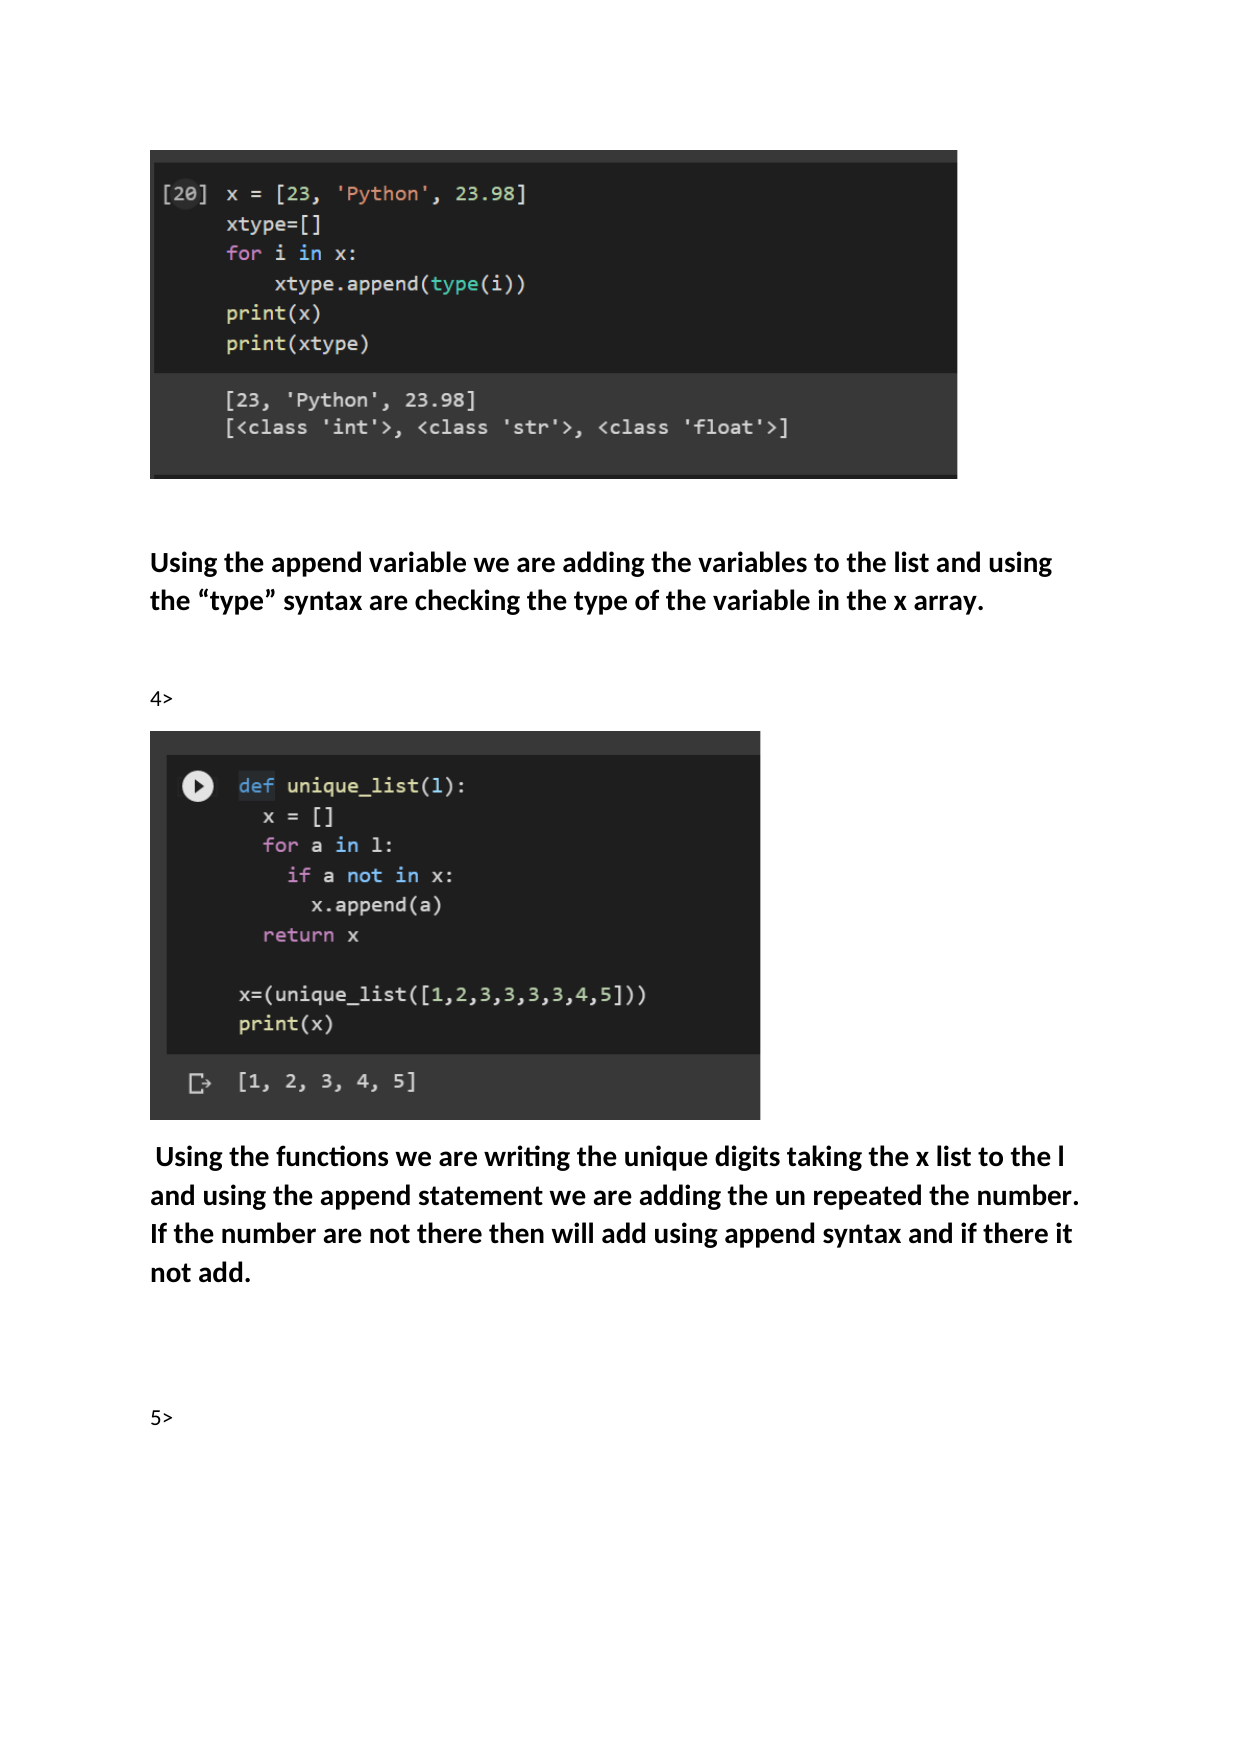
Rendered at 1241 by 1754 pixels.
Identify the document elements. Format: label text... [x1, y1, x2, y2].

text 4> [150, 684, 1090, 712]
text 5> [150, 1403, 1090, 1431]
text Using the functions we are writing the unique digits taking the x list to the l and using the append statement we are adding the un repeated the number. If the number are not there then will add using append syntax and if there it not add. [150, 1138, 1090, 1289]
picture [150, 150, 958, 479]
picture [150, 731, 761, 1120]
text Using the append variable we are adding the variables to the list and using the “type” syntax are checking the type of the variable in the x array. [150, 544, 1090, 618]
